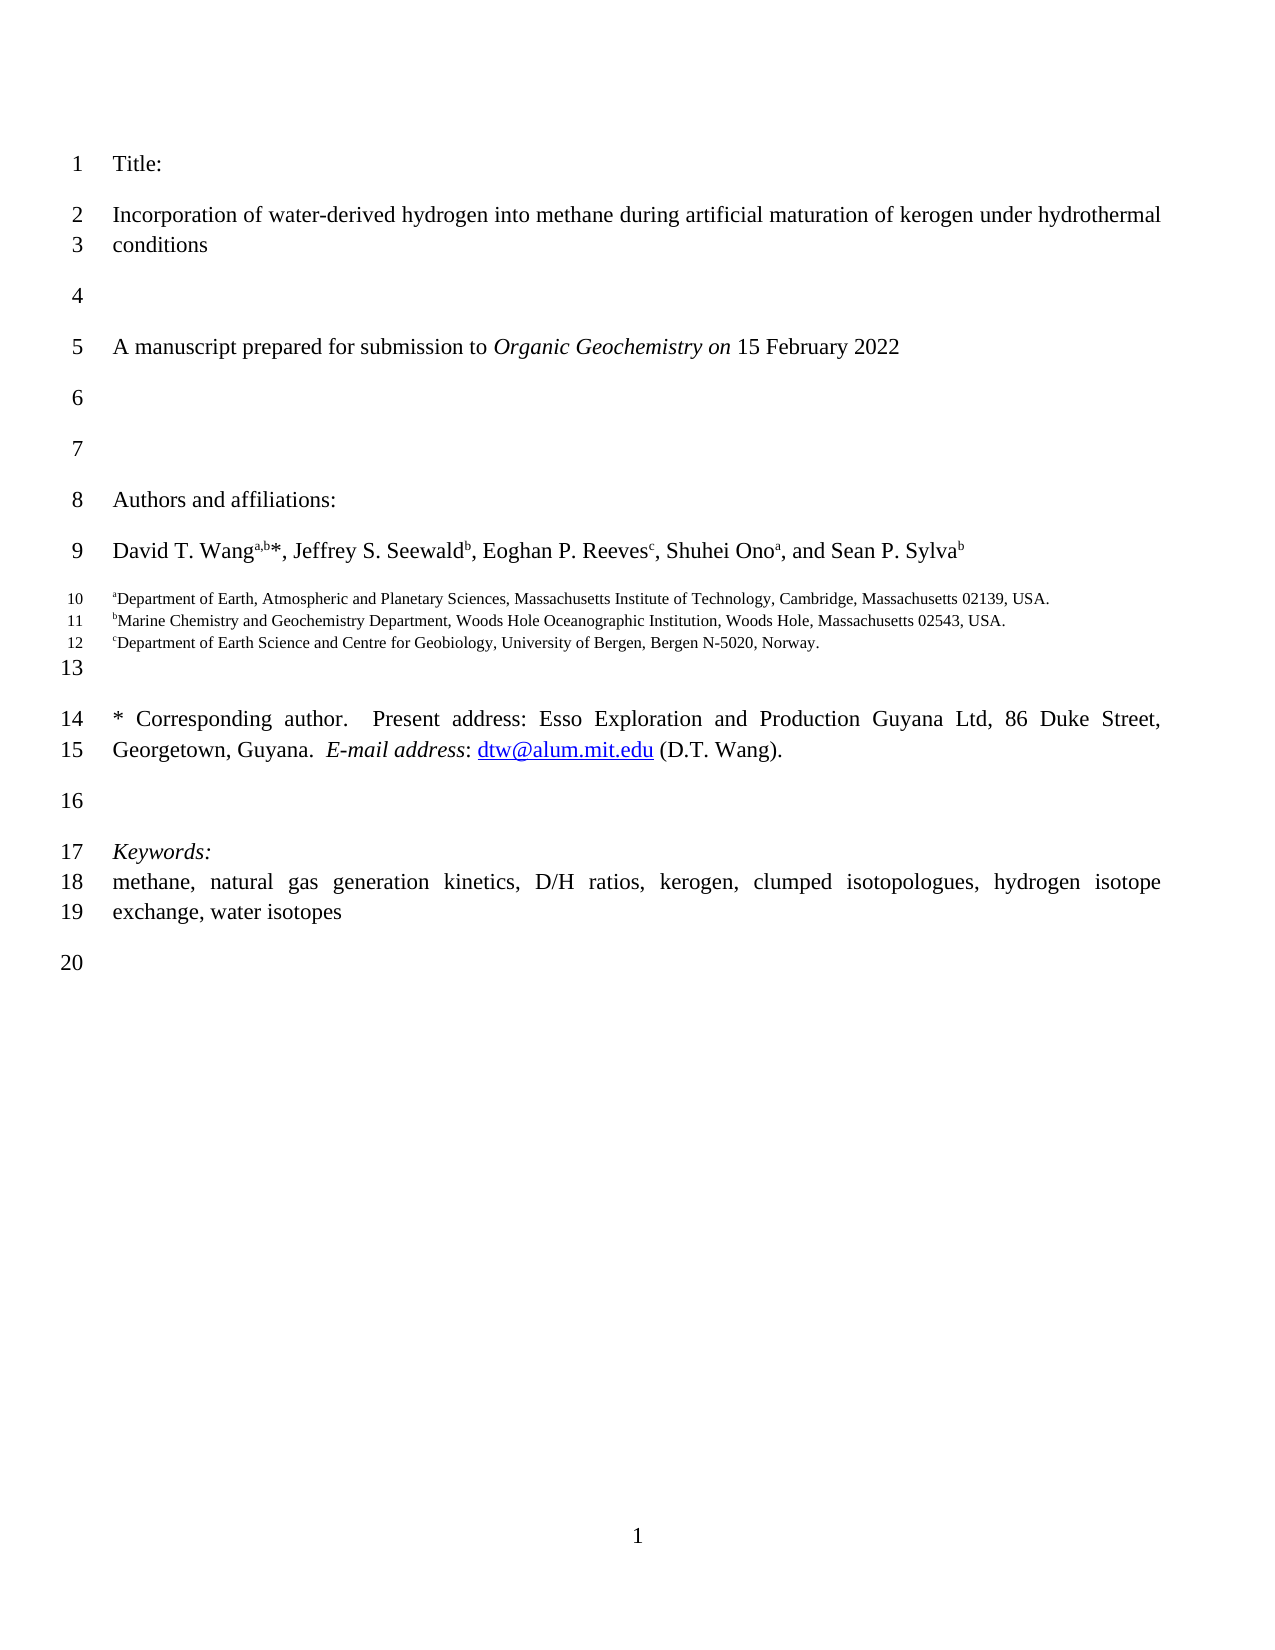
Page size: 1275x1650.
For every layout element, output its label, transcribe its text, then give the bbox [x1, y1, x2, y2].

text bMarine Chemistry and Geochemistry Department, Woods Hole Oceanographic Institution, Woods Hole, Massachusetts 02543, USA. [112, 611, 1162, 630]
text Incorporation of water-derived hydrogen into methane during artificial maturation of kerogen under hydrothermal conditions [112, 201, 1162, 258]
text Authors and affiliations: [112, 486, 1162, 513]
text David T. Wanga,b*, Jeffrey S. Seewaldb, Eoghan P. Reevesc, Shuhei Onoa, and Sean P. Sylvab [112, 537, 1162, 564]
text aDepartment of Earth, Atmospheric and Planetary Sciences, Massachusetts Institute of Technology, Cambridge, Massachusetts 02139, USA. [112, 588, 1162, 608]
text cDepartment of Earth Science and Centre for Geobiology, University of Bergen, Bergen N-5020, Norway. [112, 632, 1162, 652]
text * Corresponding author. Present address: Esso Exploration and Production Guyana Ltd, 86 Duke Street, Georgetown, Guyana. E-mail address: dtw@alum.mit.edu (D.T. Wang). [112, 706, 1162, 762]
text A manuscript prepared for submission to Organic Geochemistry on 15 February 2022 [112, 333, 1162, 360]
text Title: [112, 150, 1162, 176]
text Keywords: methane, natural gas generation kinetics, D/H ratios, kerogen, clumped isotopologues, hydrogen isotope exchange, water isotopes [112, 838, 1162, 924]
